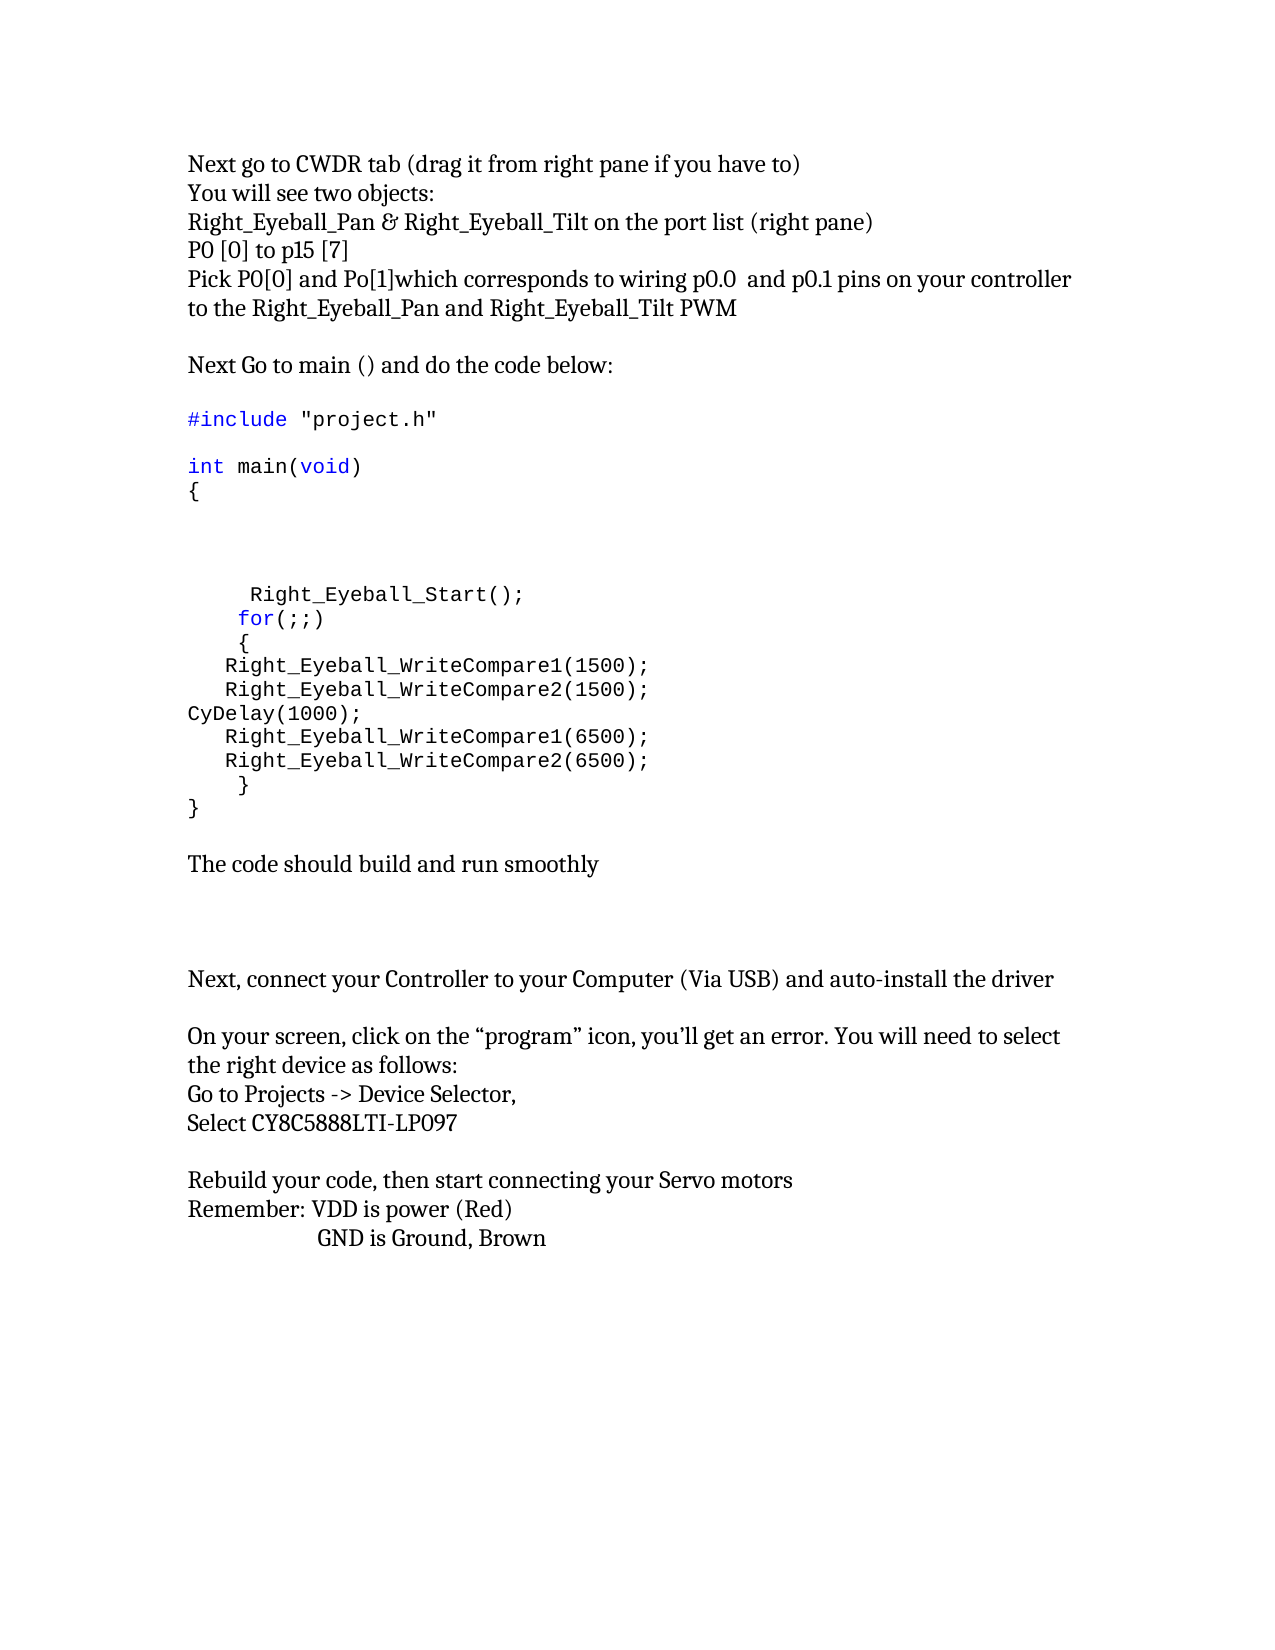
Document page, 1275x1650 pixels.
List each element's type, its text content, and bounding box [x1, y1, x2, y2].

text Next, connect your Controller to your Computer (Via USB) and auto-install the driver [187, 965, 1087, 993]
text #include "project.h" [187, 409, 1087, 432]
text Right_Eyeball_WriteCompare2(1500); [187, 679, 1087, 703]
text P0 [0] to p15 [7] [187, 236, 1087, 265]
text Rebuild your code, then start connecting your Servo motors [187, 1166, 1087, 1195]
text Next go to CWDR tab (drag it from right pane if you have to) [187, 150, 1087, 179]
text Remember: VDD is power (Red) [187, 1195, 1087, 1223]
text On your screen, click on the “program” icon, you’ll get an error. You will need to select the right device as follows: [187, 1022, 1087, 1080]
text Pick P0[0] and Po[1]which corresponds to wiring p0.0 and p0.1 pins on your controller to the Right_Eyeball_Pan and Right_Eyeball_Tilt PWM [187, 265, 1087, 322]
text } [187, 774, 1087, 797]
text Next Go to main () and do the code below: [187, 351, 1087, 380]
text You will see two objects: [187, 179, 1087, 207]
text Right_Eyeball_WriteCompare1(6500); [187, 726, 1087, 750]
text CyDelay(1000); [187, 703, 1087, 726]
text { [187, 480, 1087, 503]
text Right_Eyeball_Start(); [187, 584, 1087, 608]
text Right_Eyeball_Pan & Right_Eyeball_Tilt on the port list (right pane) [187, 207, 1087, 236]
text int main(void) [187, 456, 1087, 480]
text GND is Ground, Brown [187, 1223, 1087, 1252]
text Go to Projects -> Device Selector, [187, 1080, 1087, 1108]
text Right_Eyeball_WriteCompare2(6500); [187, 750, 1087, 774]
text Right_Eyeball_WriteCompare1(1500); [187, 655, 1087, 679]
text The code should build and run smoothly [187, 850, 1087, 878]
text Select CY8C5888LTI-LP097 [187, 1108, 1087, 1137]
text { [187, 632, 1087, 655]
text for(;;) [187, 608, 1087, 632]
text } [187, 797, 1087, 821]
